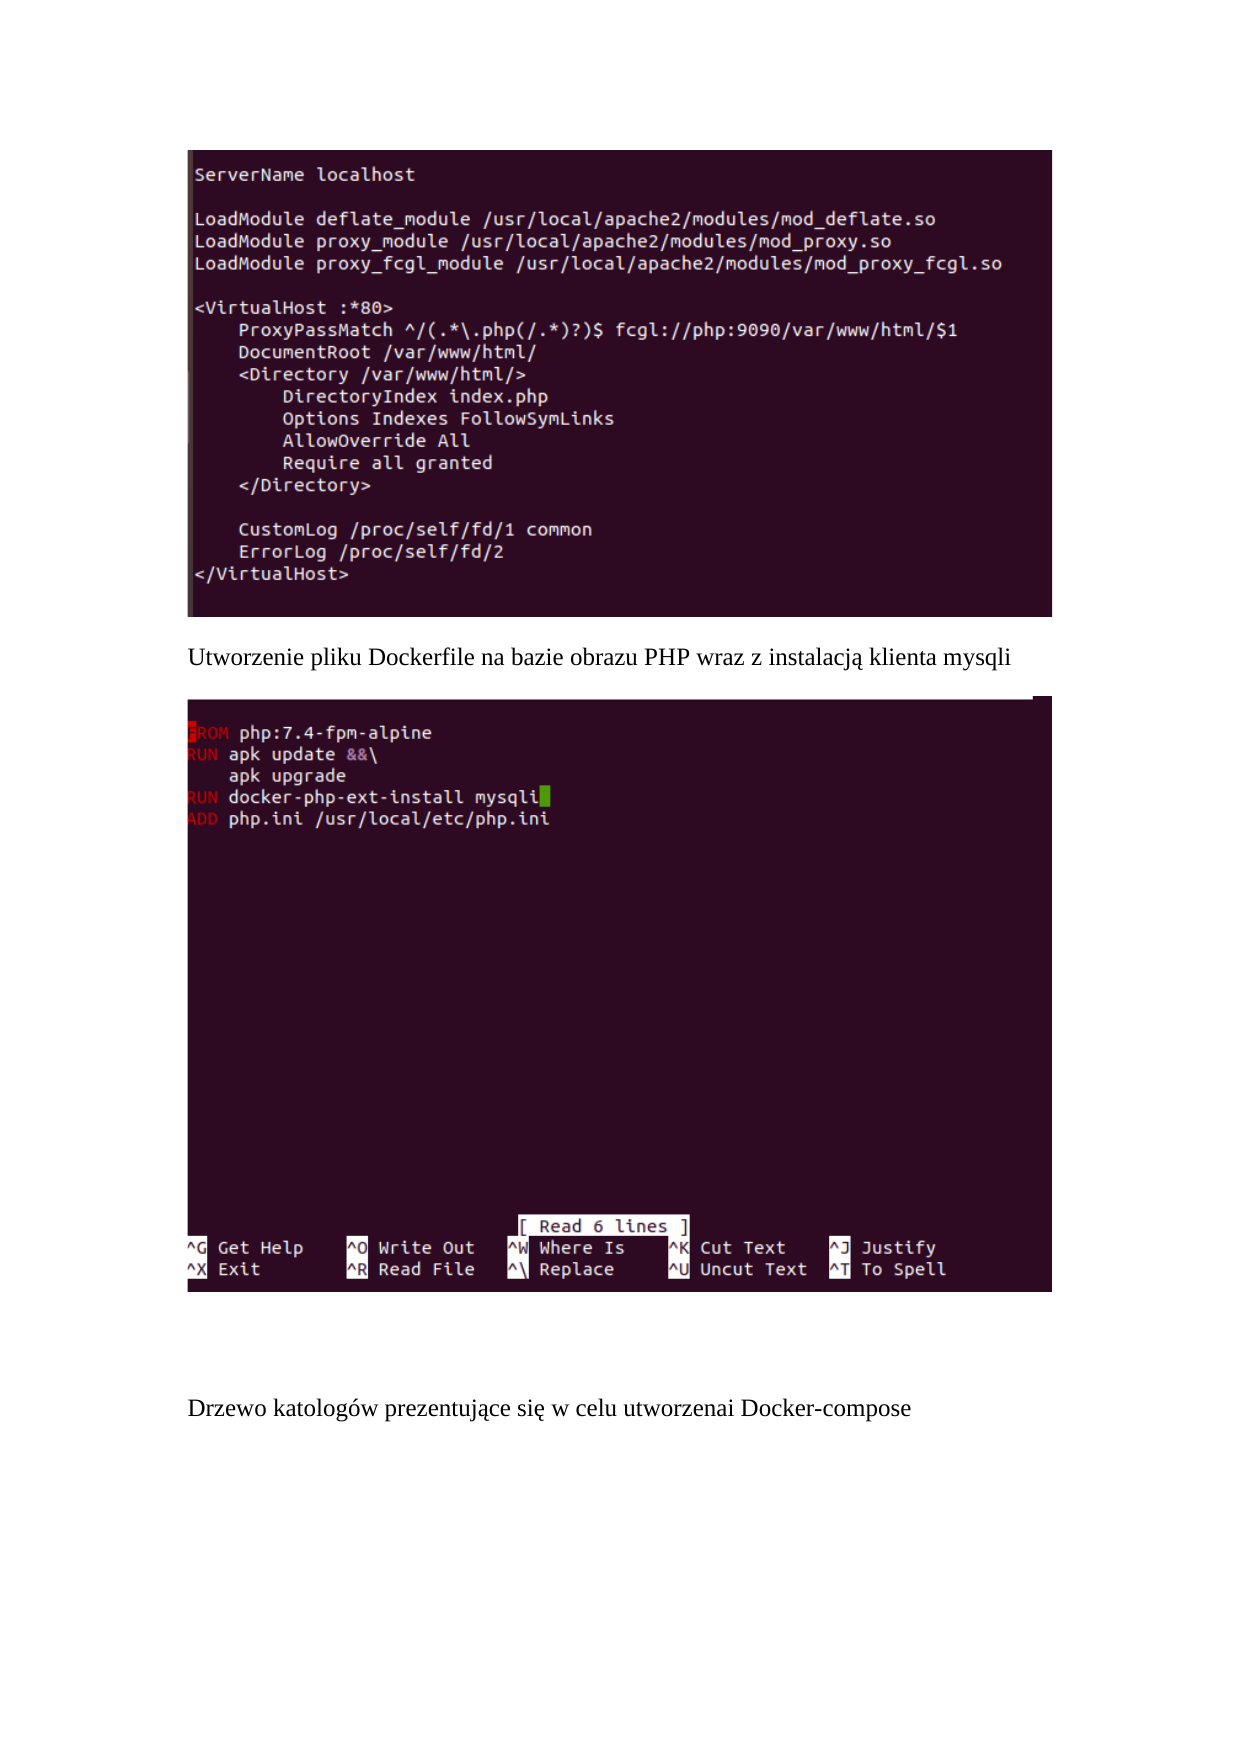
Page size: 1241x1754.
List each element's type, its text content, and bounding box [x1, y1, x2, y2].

picture [187, 150, 1053, 617]
picture [187, 696, 1052, 1292]
text Drzewo katologów prezentujące się w celu utworzenai Docker-compose [187, 1393, 1053, 1422]
text Utworzenie pliku Dockerfile na bazie obrazu PHP wraz z instalacją klienta mysqli [187, 642, 1053, 671]
